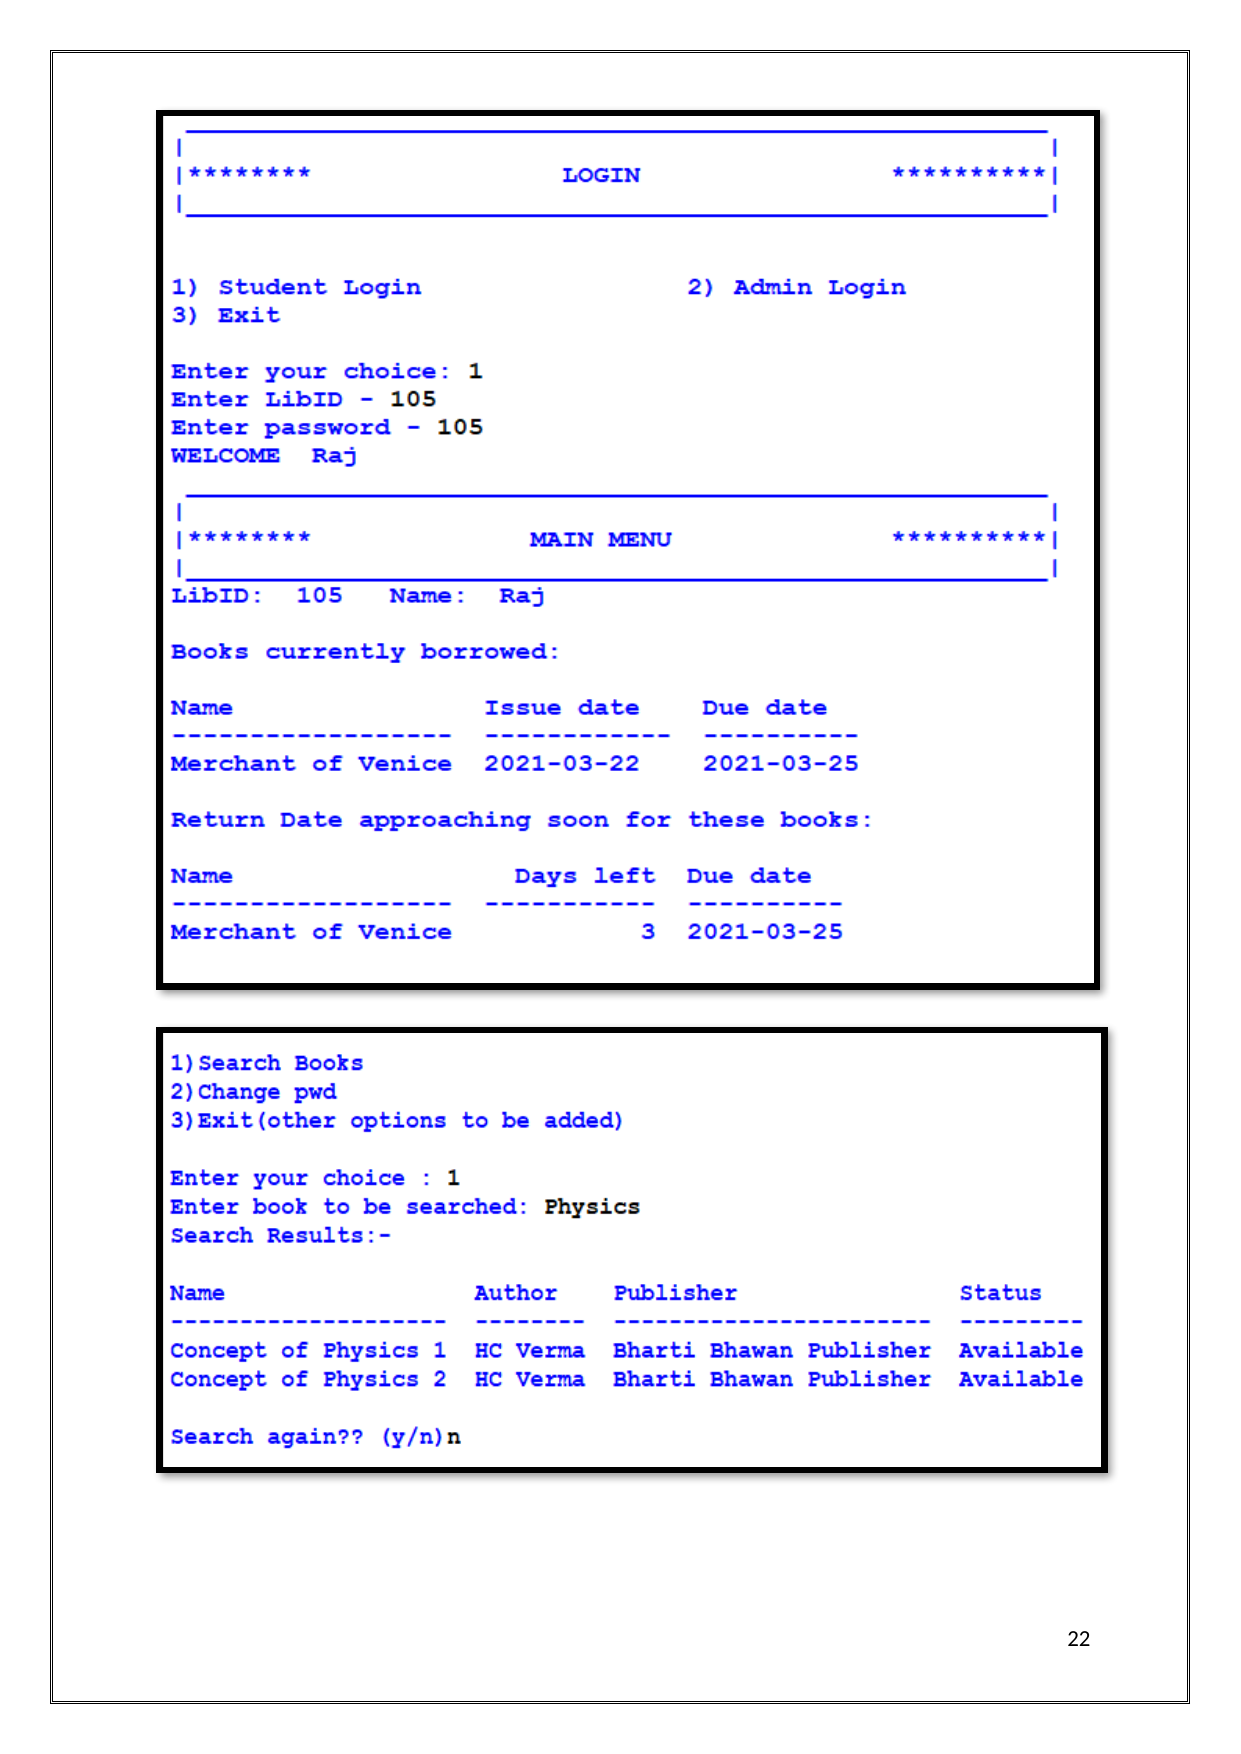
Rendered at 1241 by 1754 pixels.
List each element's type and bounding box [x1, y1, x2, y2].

picture [163, 116, 1094, 983]
picture [163, 1033, 1101, 1467]
